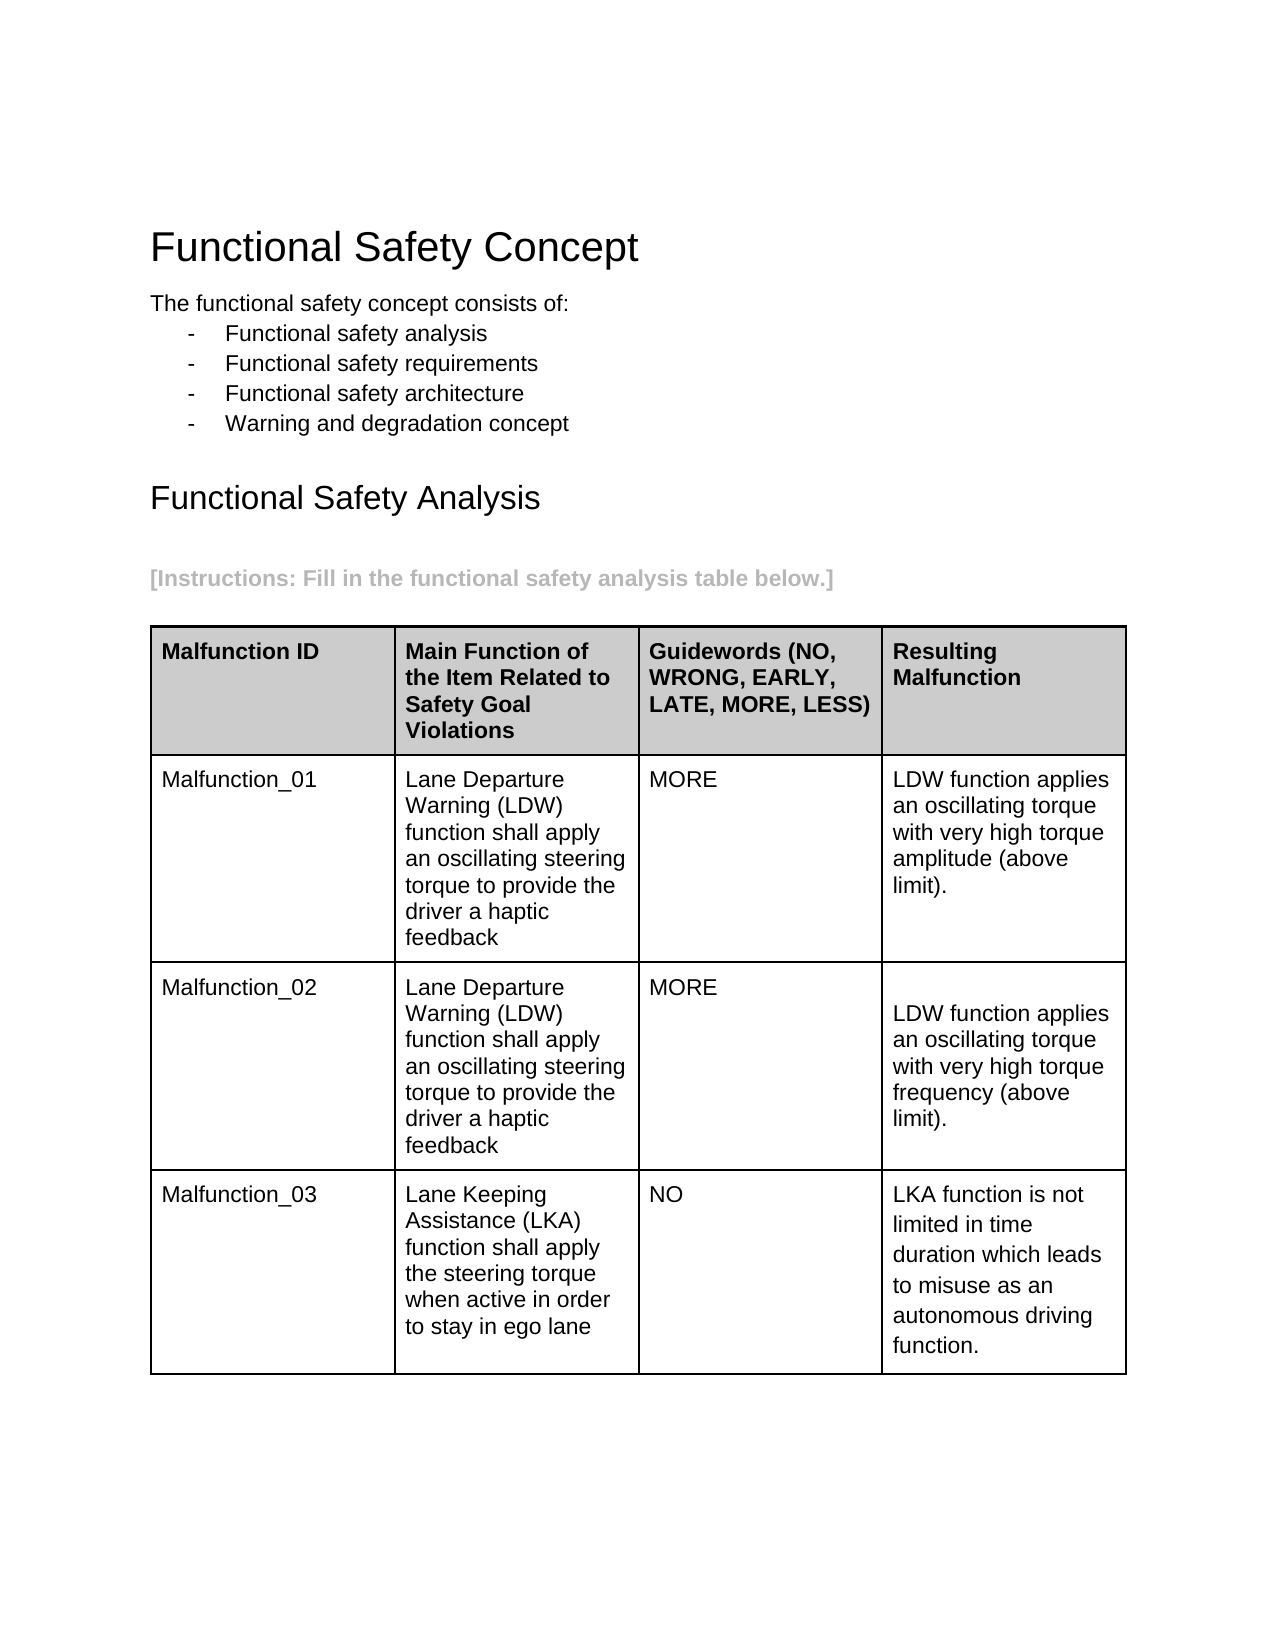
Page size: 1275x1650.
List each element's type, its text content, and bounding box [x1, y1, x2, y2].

table_header Malfunction ID [152, 628, 394, 754]
table_header Resulting Malfunction [883, 628, 1125, 754]
table_header Guidewords (NO, WRONG, EARLY, LATE, MORE, LESS) [640, 628, 881, 754]
table_header Main Function of the Item Related to Safety Goal Violations [396, 628, 638, 754]
table_cell LKA function is not limited in time duration which leads to misuse as an autonomous driving function. [883, 1171, 1125, 1373]
list Functional safety analysis [187, 320, 1125, 346]
list Functional safety requirements [187, 350, 1125, 376]
table_cell Malfunction_01 [152, 756, 394, 961]
list Functional safety architecture [187, 380, 1125, 406]
list Warning and degradation concept [187, 410, 1125, 437]
table_cell Malfunction_03 [152, 1171, 394, 1373]
table_cell NO [640, 1171, 881, 1373]
table_cell Malfunction_02 [152, 963, 394, 1168]
table_cell LDW function applies an oscillating torque with very high torque amplitude (above limit). [883, 756, 1125, 961]
subtitle Functional Safety Concept [150, 222, 1125, 270]
table_cell MORE [640, 756, 881, 961]
subtitle Functional Safety Analysis [150, 478, 1125, 516]
table_cell Lane Keeping Assistance (LKA) function shall apply the steering torque when active in order to stay in ego lane [396, 1171, 638, 1373]
table_cell MORE [640, 963, 881, 1168]
text The functional safety concept consists of: [150, 289, 1125, 316]
table_cell Lane Departure Warning (LDW) function shall apply an oscillating steering torque to provide the driver a haptic feedback [396, 963, 638, 1168]
table_cell LDW function applies an oscillating torque with very high torque frequency (above limit). [883, 963, 1125, 1168]
text [Instructions: Fill in the functional safety analysis table below.] [150, 565, 1125, 591]
table_cell Lane Departure Warning (LDW) function shall apply an oscillating steering torque to provide the driver a haptic feedback [396, 756, 638, 961]
